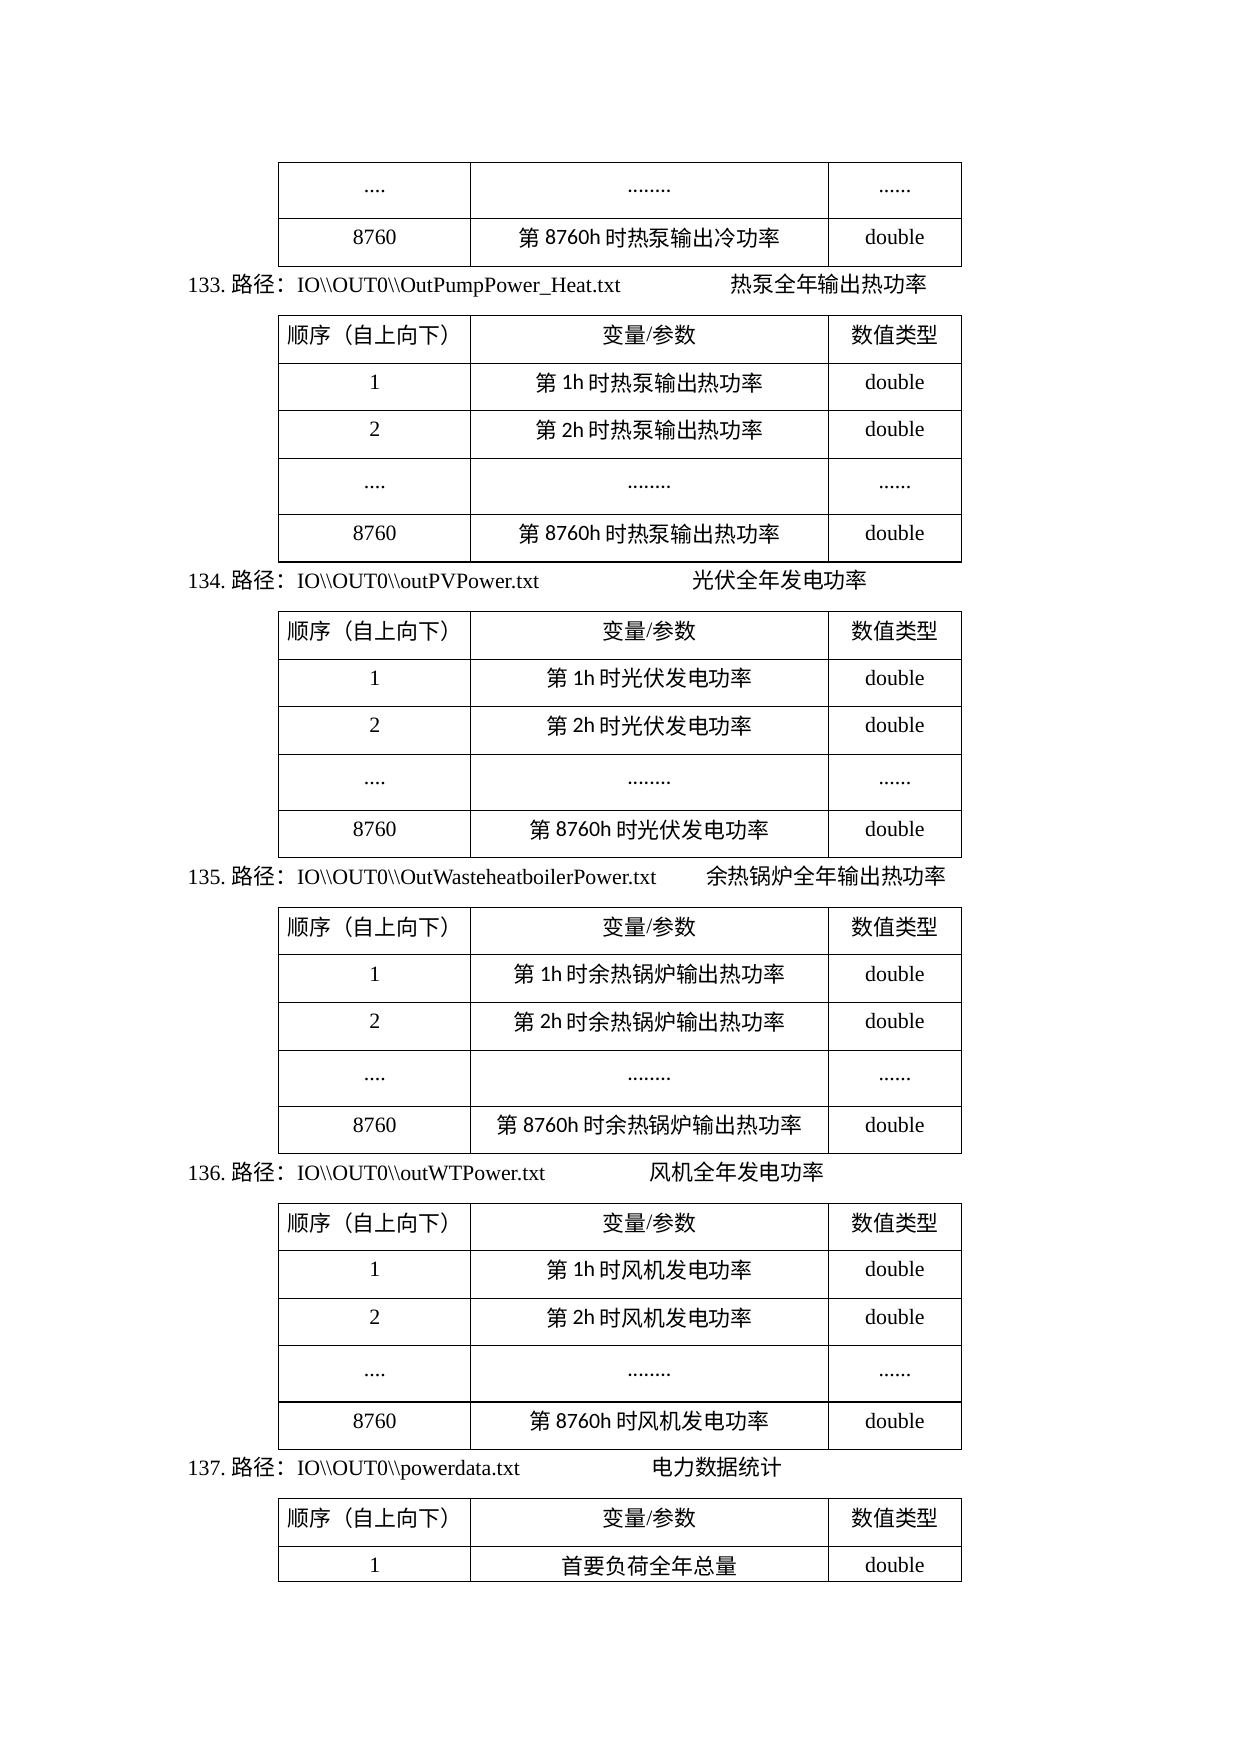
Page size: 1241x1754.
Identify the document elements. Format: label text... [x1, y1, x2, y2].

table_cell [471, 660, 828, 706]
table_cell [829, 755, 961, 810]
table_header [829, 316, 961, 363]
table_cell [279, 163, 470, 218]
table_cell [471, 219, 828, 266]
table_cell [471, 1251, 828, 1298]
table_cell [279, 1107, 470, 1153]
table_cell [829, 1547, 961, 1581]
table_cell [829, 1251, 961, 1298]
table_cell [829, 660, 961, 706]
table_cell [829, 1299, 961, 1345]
list 路径：IO\\OUT0\\outPVPower.txt 光伏全年发电功率 [187, 562, 1053, 595]
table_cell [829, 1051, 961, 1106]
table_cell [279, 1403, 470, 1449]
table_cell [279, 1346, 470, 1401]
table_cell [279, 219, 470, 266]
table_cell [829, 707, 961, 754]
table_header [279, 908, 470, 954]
list 路径：IO\\OUT0\\OutPumpPower_Heat.txt 热泵全年输出热功率 [187, 267, 1053, 299]
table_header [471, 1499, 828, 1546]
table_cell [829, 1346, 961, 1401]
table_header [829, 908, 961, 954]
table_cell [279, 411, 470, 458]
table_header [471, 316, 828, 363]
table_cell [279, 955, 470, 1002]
list 路径：IO\\OUT0\\powerdata.txt 电力数据统计 [187, 1450, 1053, 1482]
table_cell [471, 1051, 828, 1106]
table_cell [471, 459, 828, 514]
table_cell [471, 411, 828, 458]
list 路径：IO\\OUT0\\outWTPower.txt 风机全年发电功率 [187, 1154, 1053, 1187]
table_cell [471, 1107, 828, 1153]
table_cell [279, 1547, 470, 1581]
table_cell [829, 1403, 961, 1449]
list 路径：IO\\OUT0\\OutWasteheatboilerPower.txt 余热锅炉全年输出热功率 [187, 858, 1053, 891]
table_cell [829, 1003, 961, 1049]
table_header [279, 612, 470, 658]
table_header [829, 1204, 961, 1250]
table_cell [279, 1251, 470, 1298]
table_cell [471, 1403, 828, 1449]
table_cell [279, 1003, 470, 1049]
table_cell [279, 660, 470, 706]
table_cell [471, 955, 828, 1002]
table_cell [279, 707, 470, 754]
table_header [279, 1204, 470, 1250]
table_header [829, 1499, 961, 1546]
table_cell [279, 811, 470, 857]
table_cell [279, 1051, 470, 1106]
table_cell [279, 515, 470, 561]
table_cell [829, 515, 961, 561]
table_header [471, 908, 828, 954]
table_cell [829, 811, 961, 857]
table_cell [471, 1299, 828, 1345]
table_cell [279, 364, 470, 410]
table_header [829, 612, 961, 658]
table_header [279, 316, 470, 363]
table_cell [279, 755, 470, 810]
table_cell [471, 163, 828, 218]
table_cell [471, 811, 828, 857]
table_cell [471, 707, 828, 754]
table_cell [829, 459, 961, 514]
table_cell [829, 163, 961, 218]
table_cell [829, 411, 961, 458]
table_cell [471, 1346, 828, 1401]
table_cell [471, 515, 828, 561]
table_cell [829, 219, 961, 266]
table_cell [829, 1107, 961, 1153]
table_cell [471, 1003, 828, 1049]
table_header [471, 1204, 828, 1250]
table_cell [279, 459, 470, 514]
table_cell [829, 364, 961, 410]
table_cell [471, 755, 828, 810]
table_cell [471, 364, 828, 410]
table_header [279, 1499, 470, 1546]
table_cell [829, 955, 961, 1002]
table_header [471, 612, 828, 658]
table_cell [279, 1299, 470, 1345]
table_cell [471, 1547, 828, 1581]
